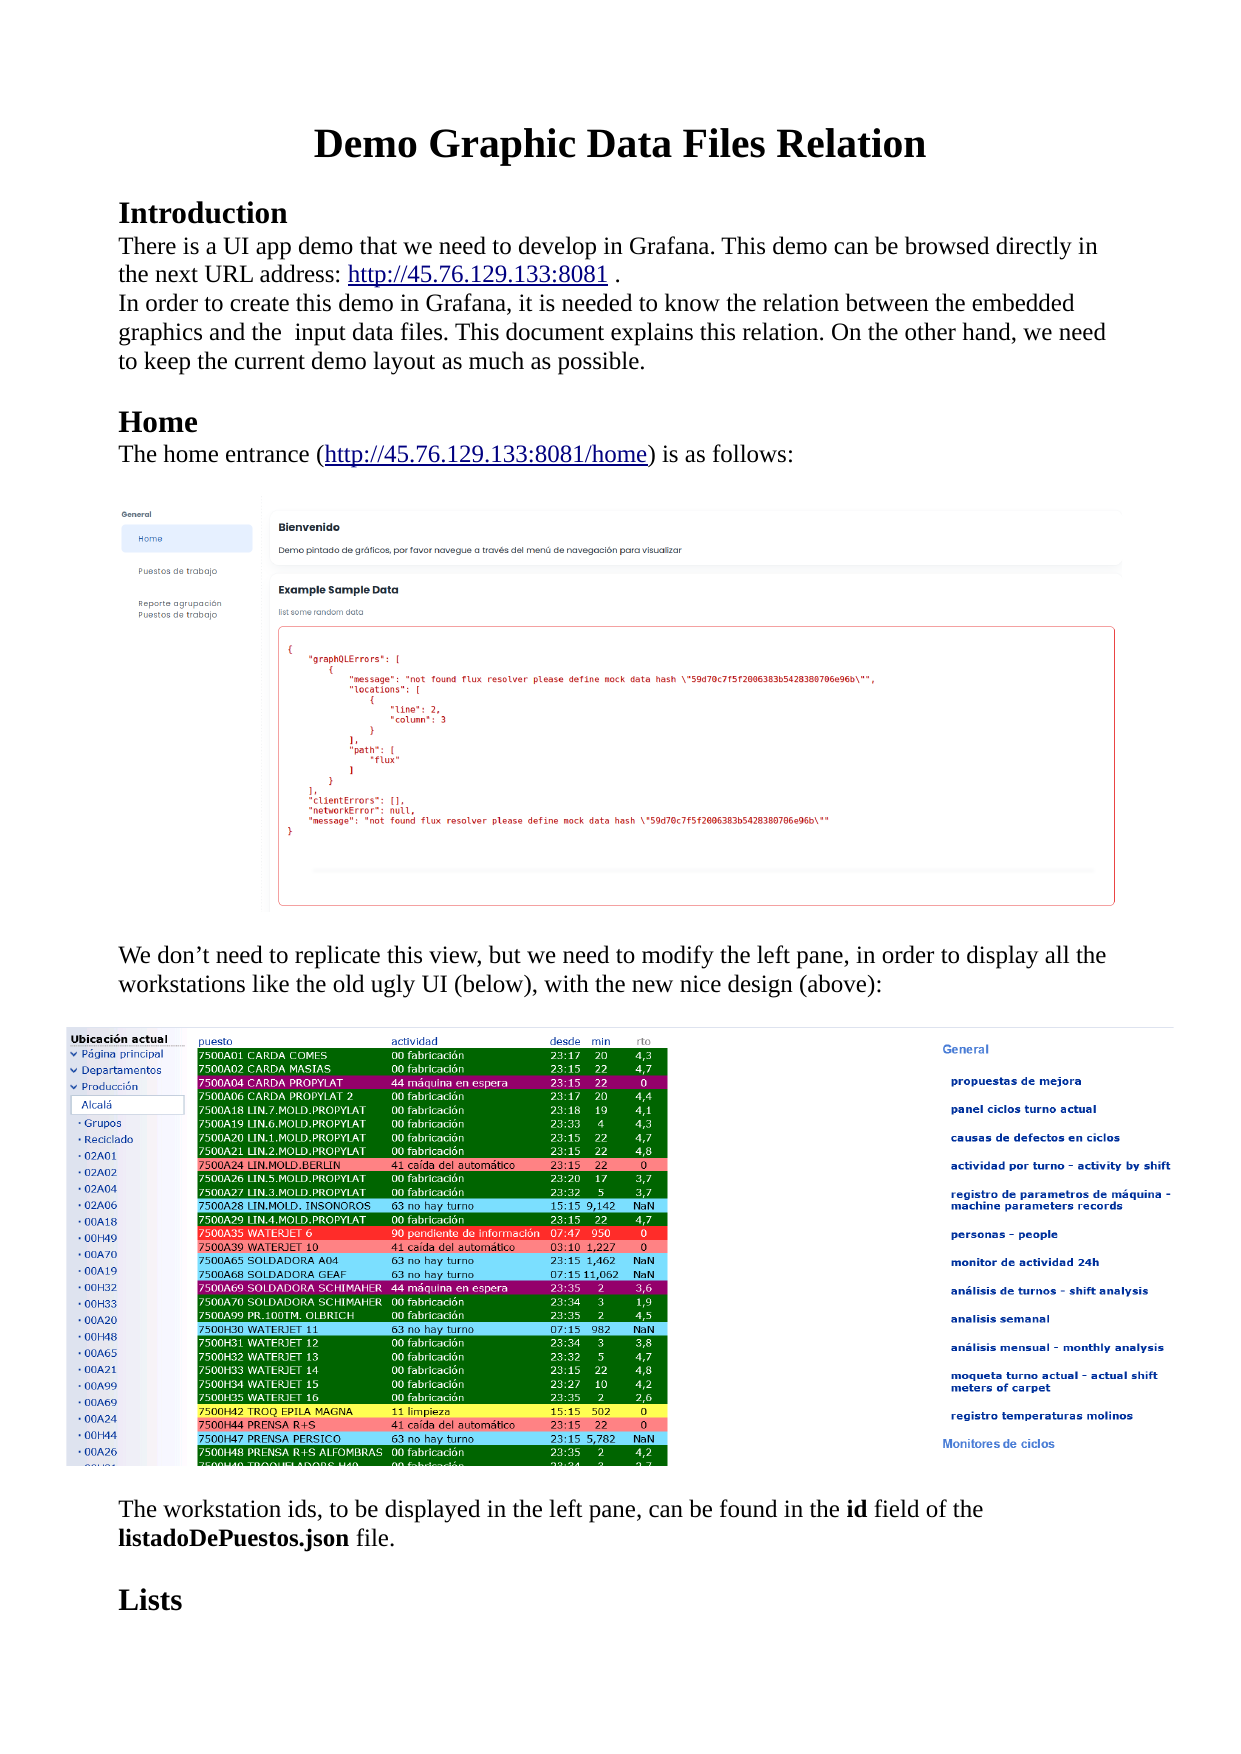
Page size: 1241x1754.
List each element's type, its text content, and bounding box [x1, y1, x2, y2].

text We don’t need to replicate this view, but we need to modify the left pane, in order to display all the workstations like the old ugly UI (below), with the new nice design (above): [118, 941, 1122, 998]
text Introduction [118, 195, 1122, 231]
text Lists [118, 1581, 1122, 1617]
text Home [118, 403, 1122, 439]
picture [66, 1026, 1174, 1466]
text The home entrance (http://45.76.129.133:8081/home) is as follows: [118, 439, 1122, 468]
picture [118, 496, 1123, 912]
text In order to create this demo in Grafana, it is needed to know the relation between the embedded graphics and the input data files. This document explains this relation. On the other hand, we need to keep the current demo layout as much as possible. [118, 288, 1122, 374]
text Demo Graphic Data Files Relation [118, 118, 1122, 166]
text The workstation ids, to be displayed in the left pane, can be found in the id field of the listadoDePuestos.json file. [118, 1494, 1122, 1552]
text There is a UI app demo that we need to develop in Grafana. This demo can be browsed directly in the next URL address: http://45.76.129.133:8081 . [118, 231, 1122, 288]
